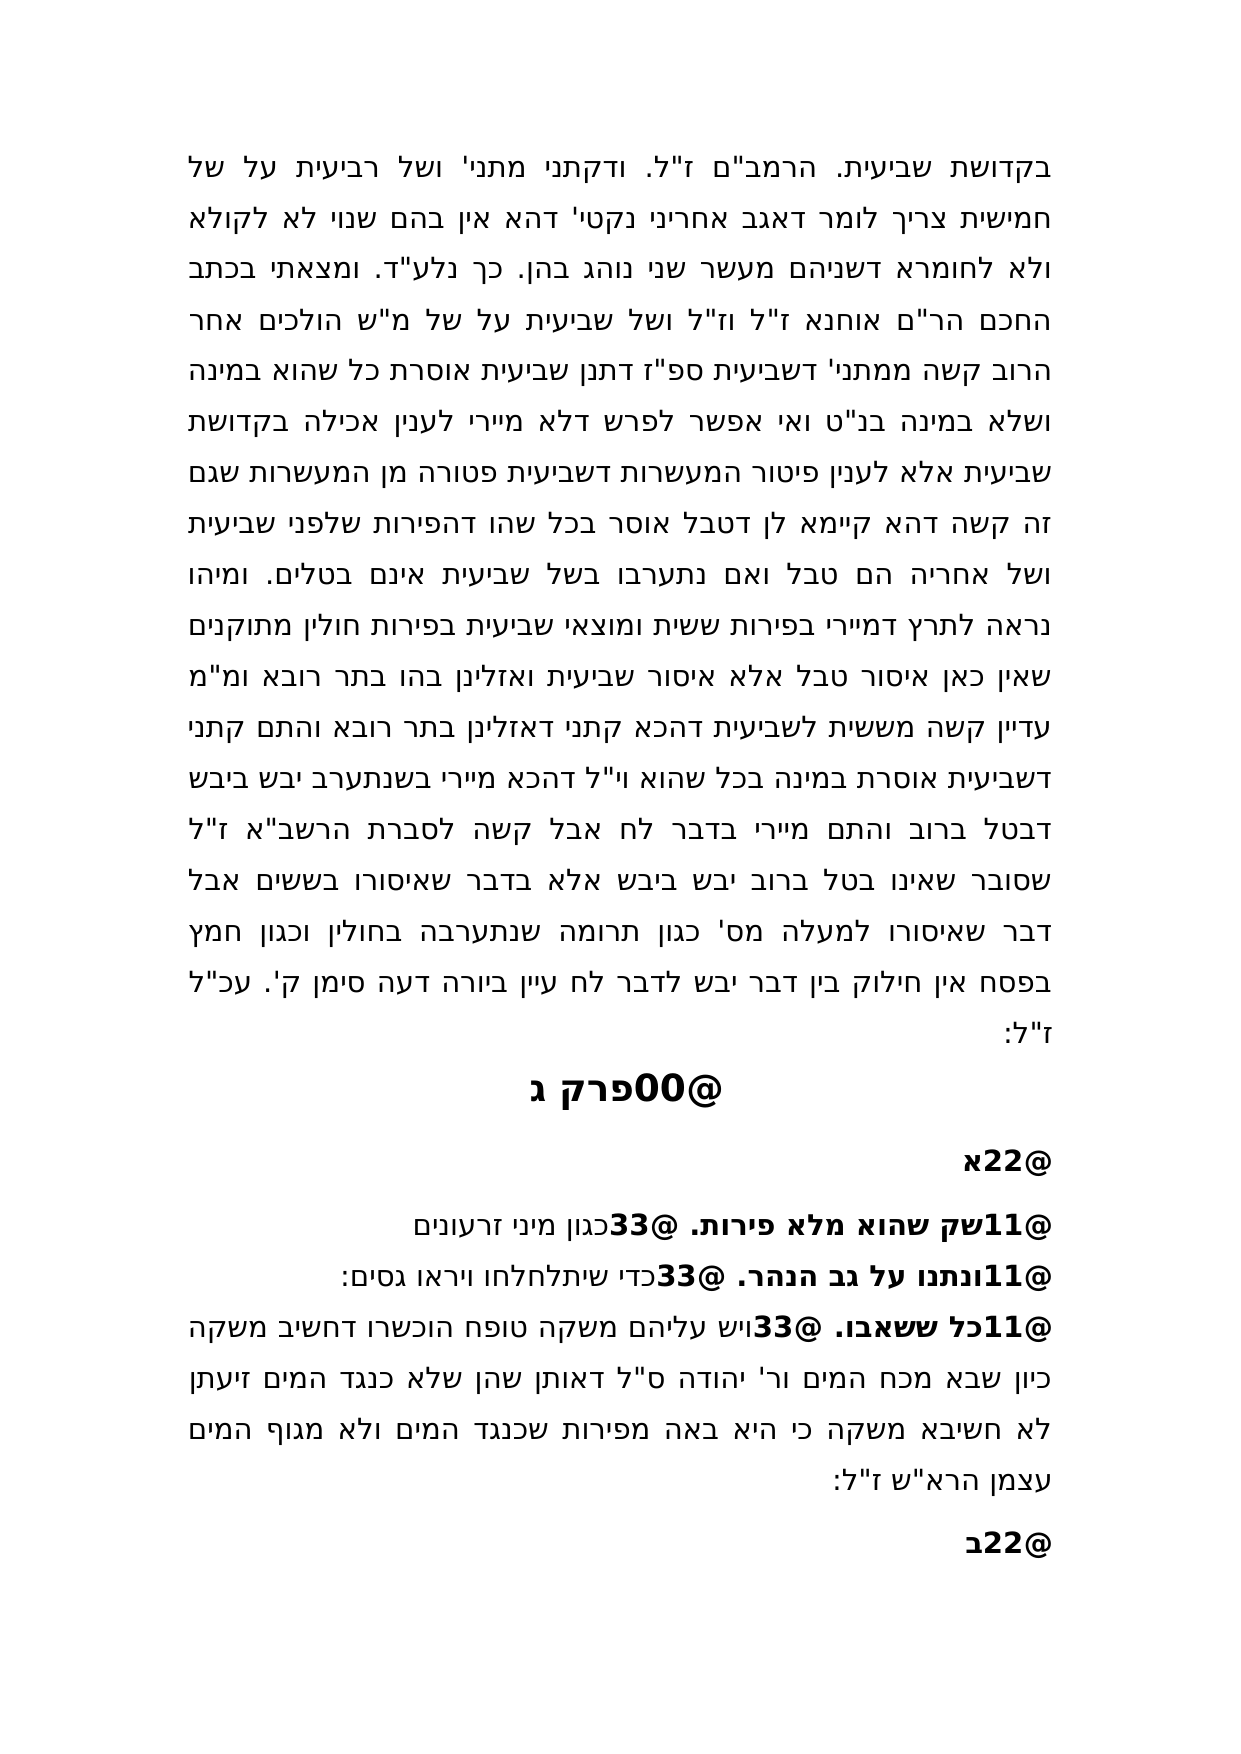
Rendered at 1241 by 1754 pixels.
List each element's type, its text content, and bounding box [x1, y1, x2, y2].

text @11ונתנו על גב הנהר. @33כדי שיתלחלחו ויראו גסים: [187, 1259, 1053, 1293]
text @11כל ששאבו. @33ויש עליהם משקה טופח הוכשרו דחשיב משקה כיון שבא מכח המים ור' יהודה ס"ל דאותן שהן שלא כנגד המים זיעתן לא חשיבא משקה כי היא באה מפירות שכנגד המים ולא מגוף המים עצמן הרא"ש ז"ל: [187, 1310, 1053, 1497]
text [187, 150, 1053, 1050]
subtitle @22ב [187, 1526, 1053, 1560]
text @11שק שהוא מלא פירות. @33כגון מיני זרעונים [187, 1208, 1053, 1242]
subtitle @22א [187, 1145, 1053, 1179]
subtitle @00פרק ג [187, 1067, 1053, 1111]
